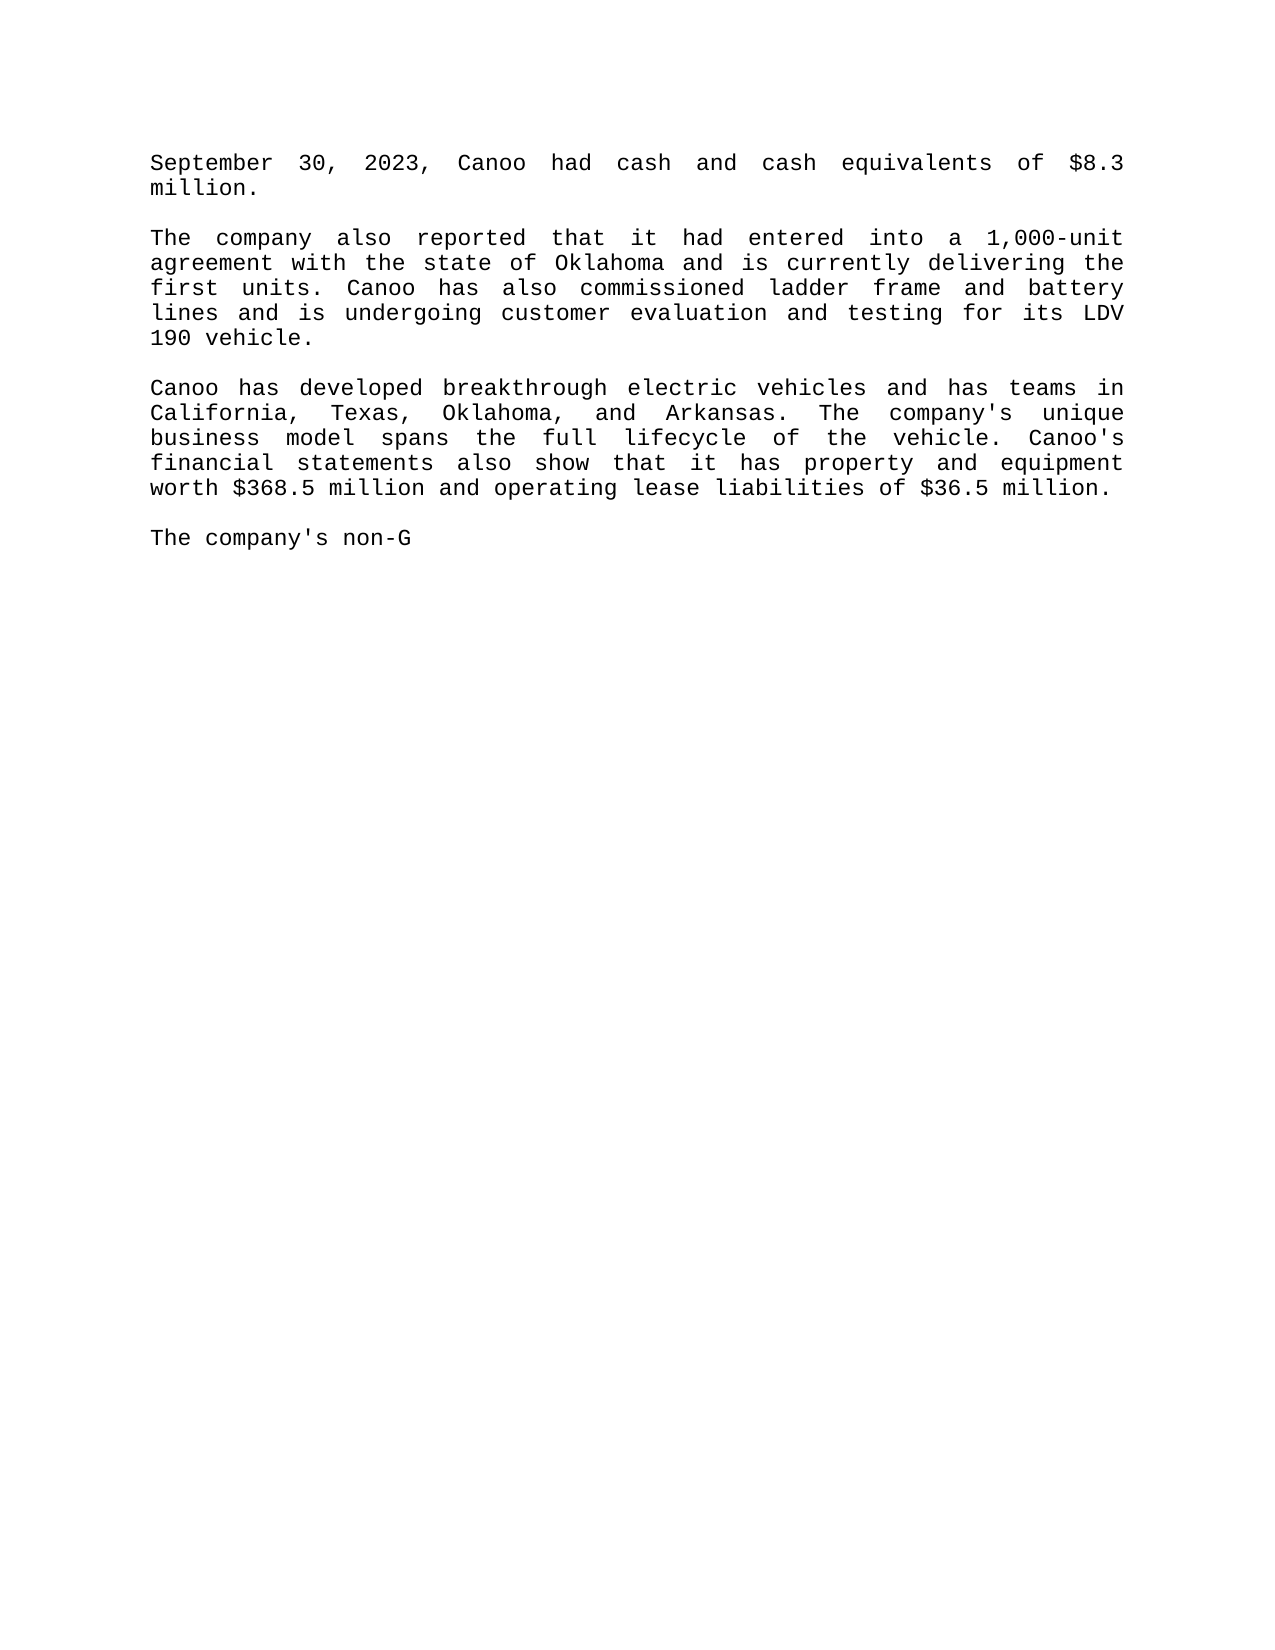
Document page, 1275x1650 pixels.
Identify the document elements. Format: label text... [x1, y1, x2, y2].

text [150, 150, 1125, 200]
text The company also reported that it had entered into a 1,000-unit agreement with the state of Oklahoma and is currently delivering the first units. Canoo has also commissioned ladder frame and battery lines and is undergoing customer evaluation and testing for its LDV 190 vehicle. [150, 225, 1125, 350]
text Canoo has developed breakthrough electric vehicles and has teams in California, Texas, Oklahoma, and Arkansas. The company's unique business model spans the full lifecycle of the vehicle. Canoo's financial statements also show that it has property and equipment worth $368.5 million and operating lease liabilities of $36.5 million. [150, 375, 1125, 500]
text The company's non-G [150, 525, 1125, 550]
